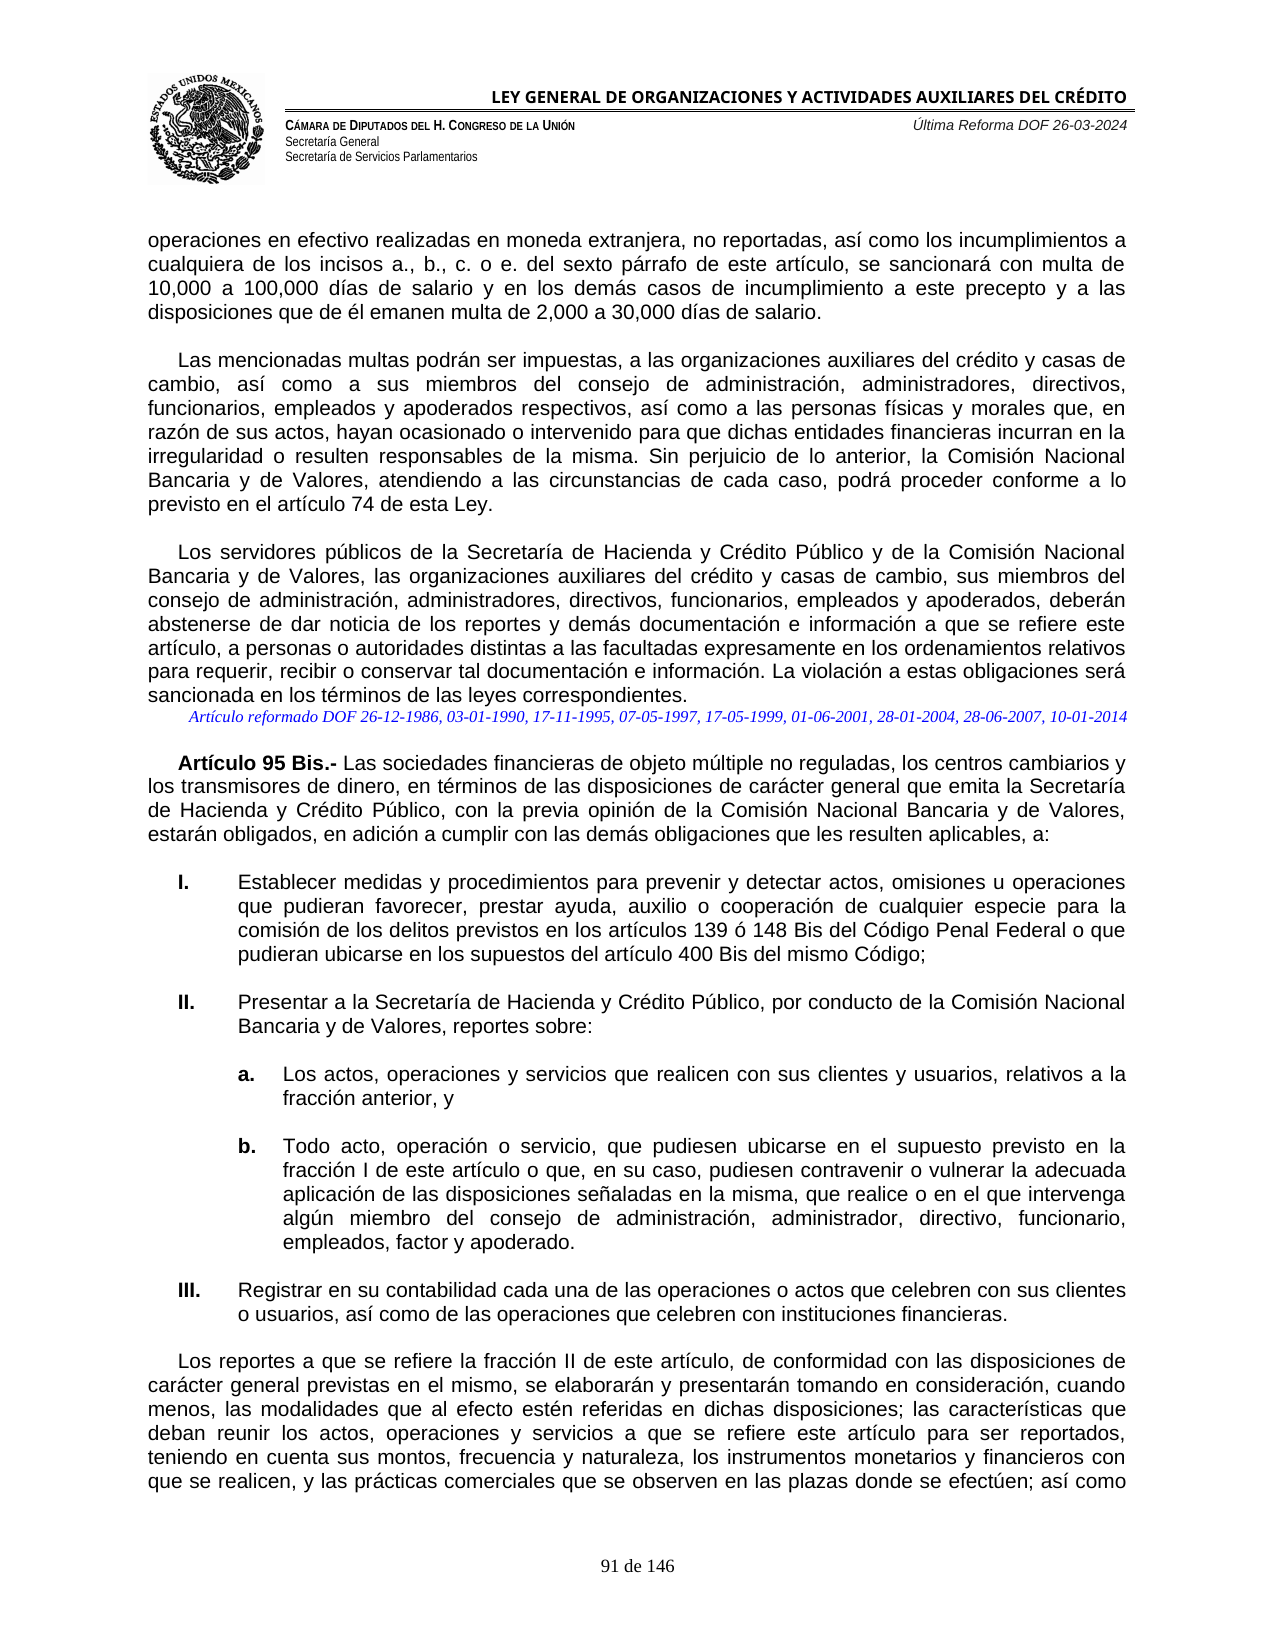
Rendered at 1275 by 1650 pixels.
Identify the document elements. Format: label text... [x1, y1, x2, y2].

text III. Registrar en su contabilidad cada una de las operaciones o actos que celebren con sus clientes o usuarios, así como de las operaciones que celebren con instituciones financieras. [178, 1277, 1127, 1325]
text a. Los actos, operaciones y servicios que realicen con sus clientes y usuarios, relativos a la fracción anterior, y [238, 1062, 1127, 1110]
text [148, 1349, 1127, 1493]
text I. Establecer medidas y procedimientos para prevenir y detectar actos, omisiones u operaciones que pudieran favorecer, prestar ayuda, auxilio o cooperación de cualquier especie para la comisión de los delitos previstos en los artículos 139 ó 148 Bis del Código Penal Federal o que pudieran ubicarse en los supuestos del artículo 400 Bis del mismo Código; [178, 870, 1127, 966]
text b. Todo acto, operación o servicio, que pudiesen ubicarse en el supuesto previsto en la fracción I de este artículo o que, en su caso, pudiesen contravenir o vulnerar la adecuada aplicación de las disposiciones señaladas en la misma, que realice o en el que intervenga algún miembro del consejo de administración, administrador, directivo, funcionario, empleados, factor y apoderado. [238, 1134, 1127, 1253]
text II. Presentar a la Secretaría de Hacienda y Crédito Público, por conducto de la Comisión Nacional Bancaria y de Valores, reportes sobre: [178, 990, 1127, 1038]
text Los servidores públicos de la Secretaría de Hacienda y Crédito Público y de la Comisión Nacional Bancaria y de Valores, las organizaciones auxiliares del crédito y casas de cambio, sus miembros del consejo de administración, administradores, directivos, funcionarios, empleados y apoderados, deberán abstenerse de dar noticia de los reportes y demás documentación e información a que se refiere este artículo, a personas o autoridades distintas a las facultadas expresamente en los ordenamientos relativos para requerir, recibir o conservar tal documentación e información. La violación a estas obligaciones será sancionada en los términos de las leyes correspondientes. [148, 539, 1127, 707]
text Las mencionadas multas podrán ser impuestas, a las organizaciones auxiliares del crédito y casas de cambio, así como a sus miembros del consejo de administración, administradores, directivos, funcionarios, empleados y apoderados respectivos, así como a las personas físicas y morales que, en razón de sus actos, hayan ocasionado o intervenido para que dichas entidades financieras incurran en la irregularidad o resulten responsables de la misma. Sin perjuicio de lo anterior, la Comisión Nacional Bancaria y de Valores, atendiendo a las circunstancias de cada caso, podrá proceder conforme a lo previsto en el artículo 74 de esta Ley. [148, 348, 1127, 516]
text Artículo 95 Bis.- Las sociedades financieras de objeto múltiple no reguladas, los centros cambiarios y los transmisores de dinero, en términos de las disposiciones de carácter general que emita la Secretaría de Hacienda y Crédito Público, con la previa opinión de la Comisión Nacional Bancaria y de Valores, estarán obligados, en adición a cumplir con las demás obligaciones que les resulten aplicables, a: [148, 750, 1127, 846]
text Artículo reformado DOF 26-12-1986, 03-01-1990, 17-11-1995, 07-05-1997, 17-05-1999, 01-06-2001, 28-01-2004, 28-06-2007, 10-01-2014 [148, 707, 1127, 726]
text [148, 228, 1127, 324]
